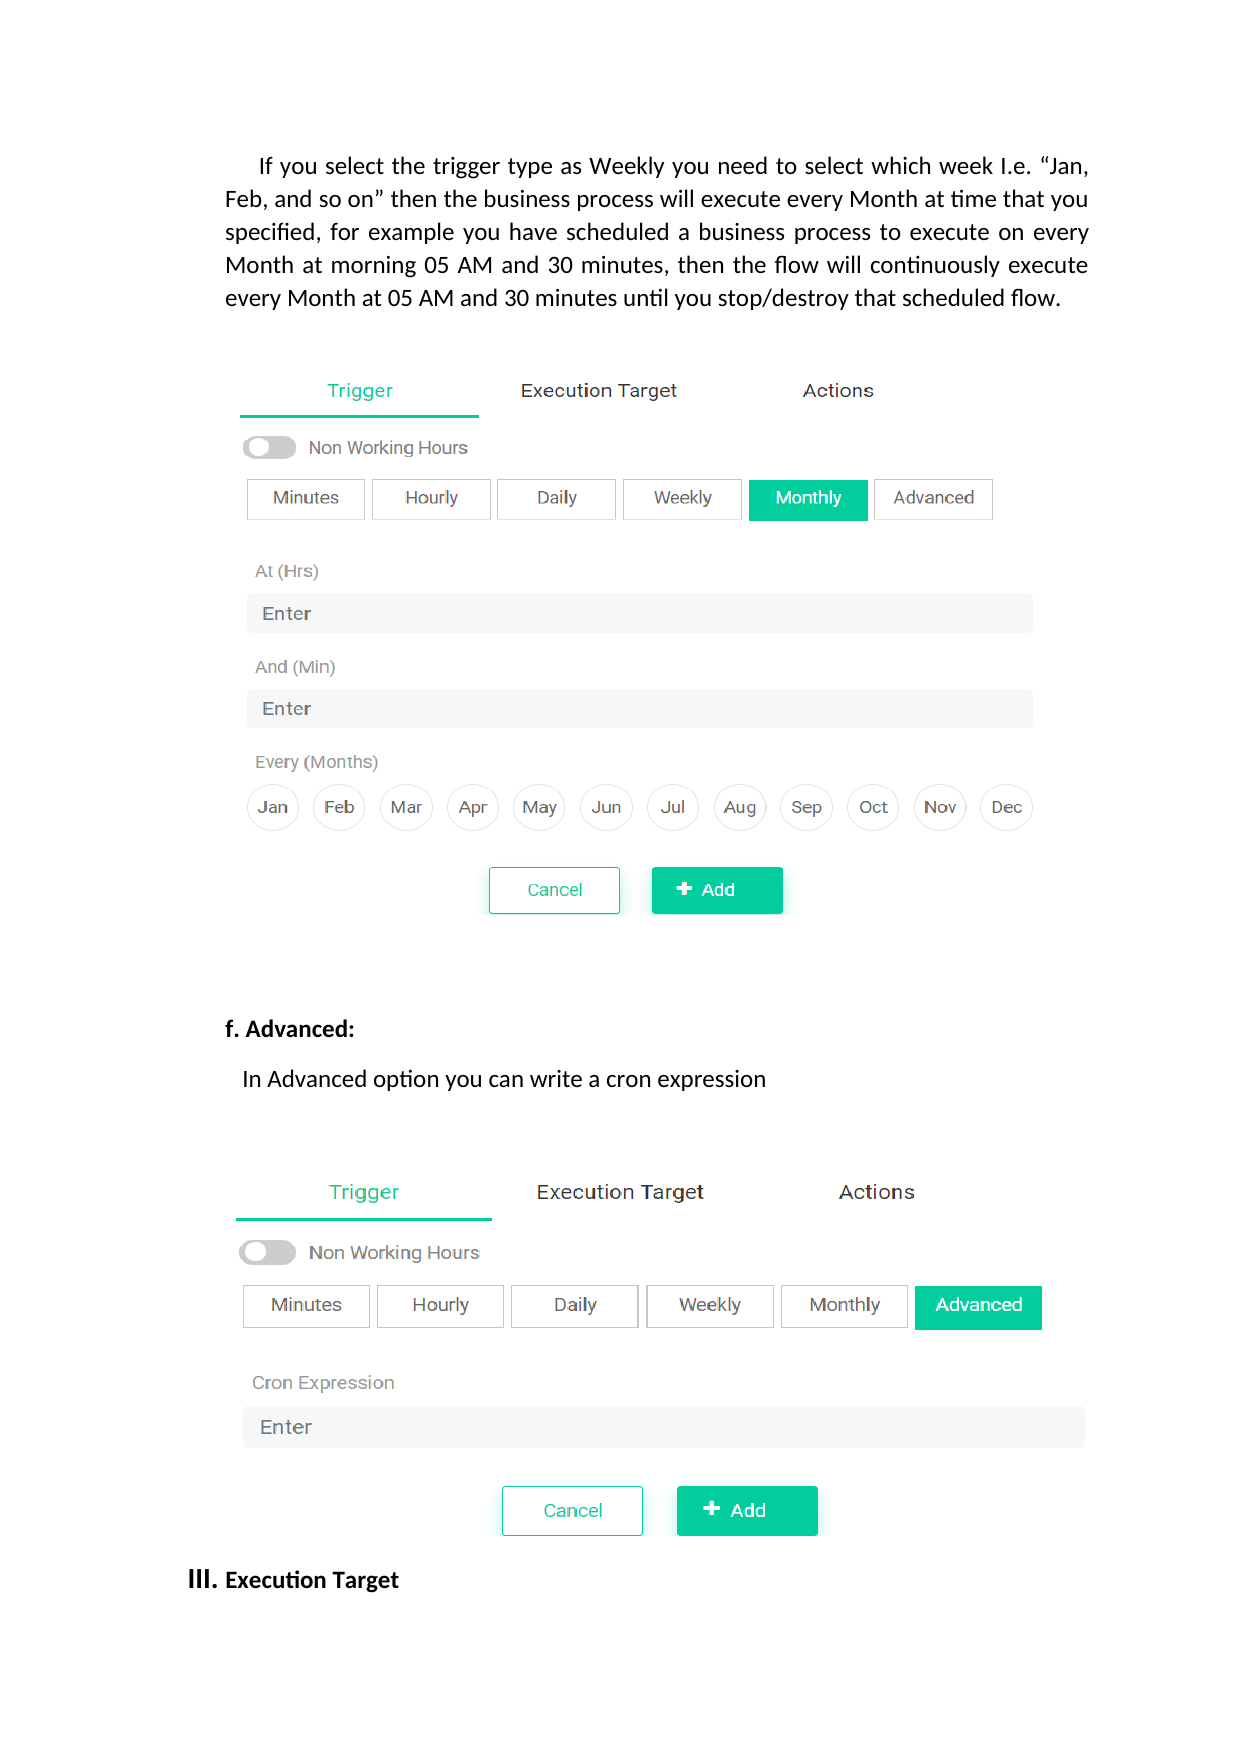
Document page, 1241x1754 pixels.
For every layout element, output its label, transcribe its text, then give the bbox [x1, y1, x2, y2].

text f. Advanced: [187, 1014, 1090, 1044]
text In Advanced option you can write a cron expression [225, 1064, 1090, 1094]
text III. Execution Target [187, 1113, 1090, 1596]
text If you select the trigger type as Weekly you need to select which week I.e. “Jan, Feb, and so on” then the business process will execute every Month at time that you specified, for example you have scheduled a business process to execute on every Month at morning 05 AM and 30 minutes, then the flow will continuously execute every Month at 05 AM and 30 minutes until you stop/destroy that scheduled flow. [225, 150, 1090, 312]
